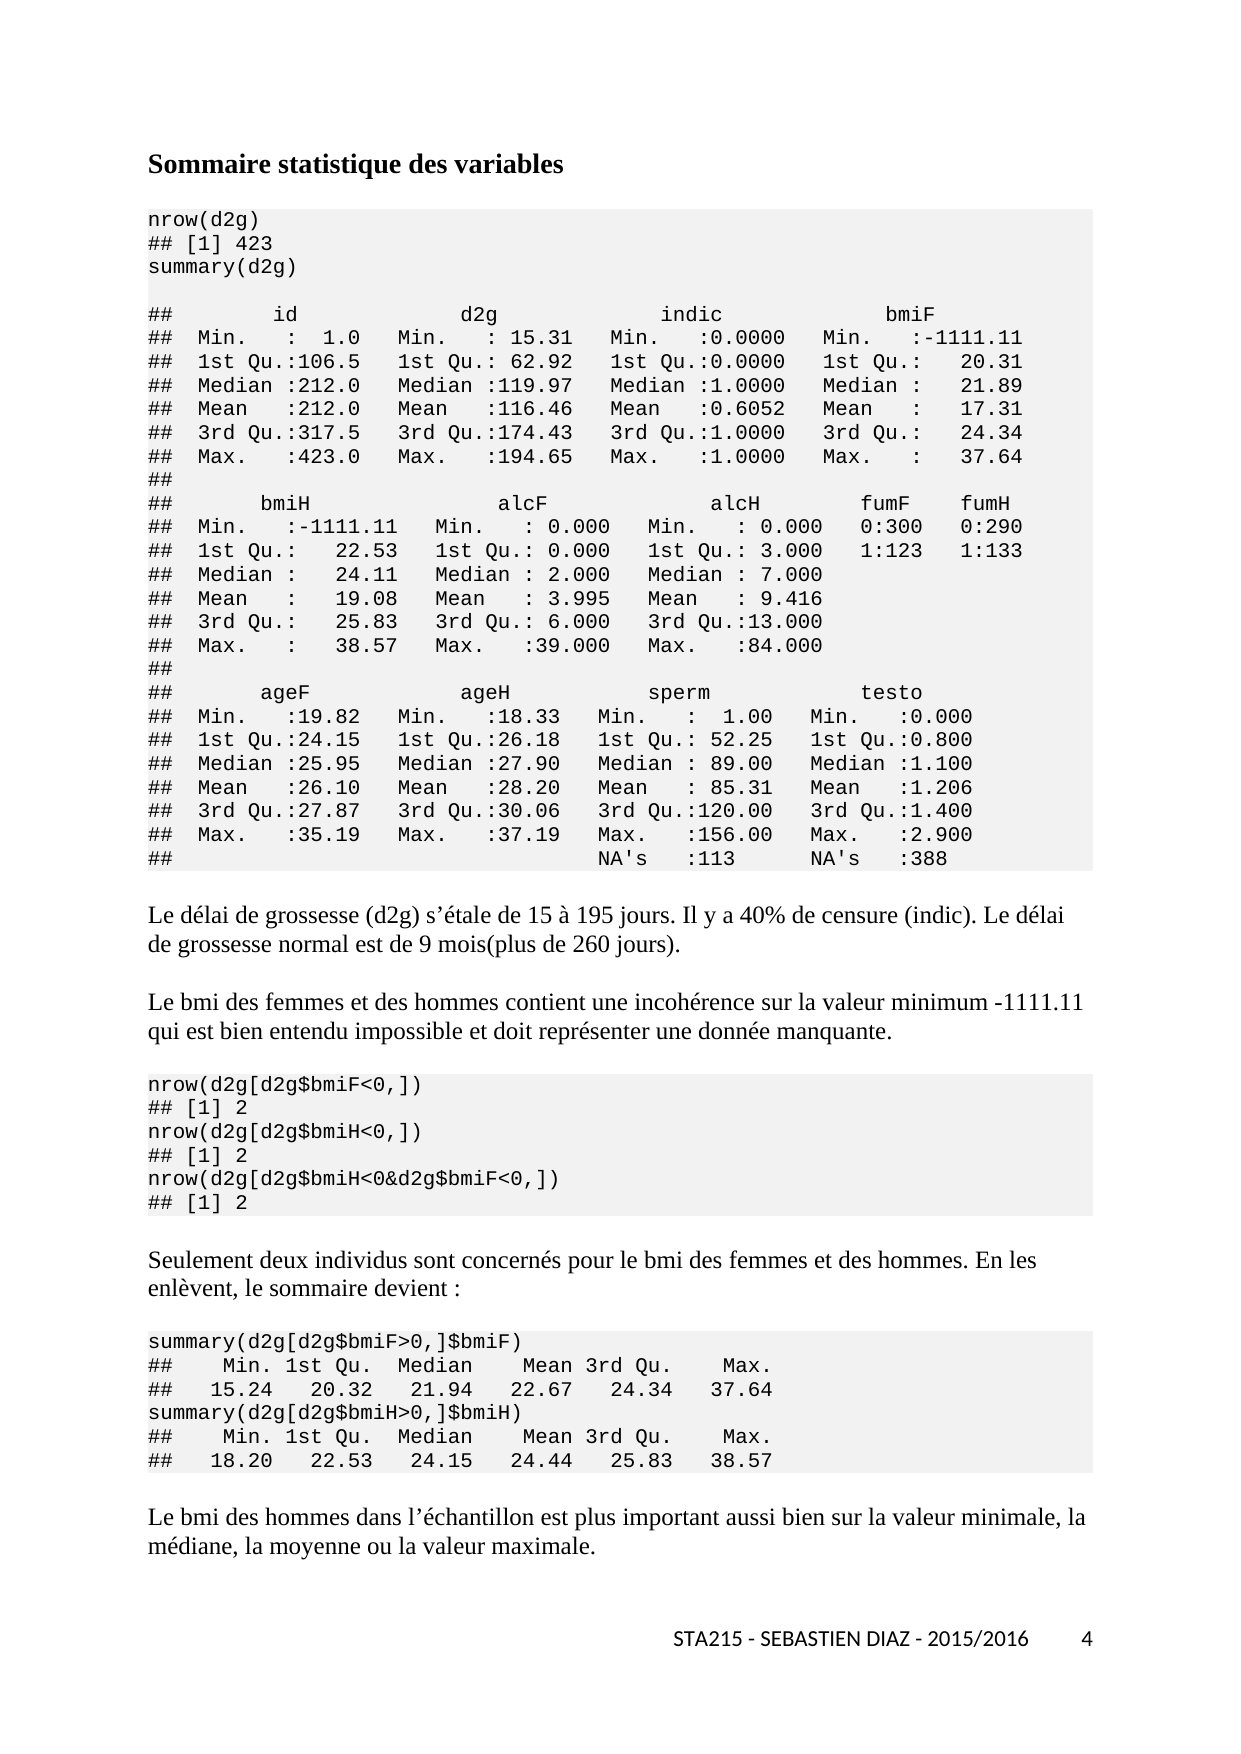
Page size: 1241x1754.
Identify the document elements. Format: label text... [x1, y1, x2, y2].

text ## Min. :-1111.11 Min. : 0.000 Min. : 0.000 0:300 0:290 [148, 517, 1093, 540]
text ## Mean :26.10 Mean :28.20 Mean : 85.31 Mean :1.206 [148, 777, 1093, 800]
text ## 3rd Qu.:27.87 3rd Qu.:30.06 3rd Qu.:120.00 3rd Qu.:1.400 [148, 800, 1093, 824]
text ## Mean :212.0 Mean :116.46 Mean :0.6052 Mean : 17.31 [148, 398, 1093, 422]
text ## 18.20 22.53 24.15 24.44 25.83 38.57 [148, 1450, 1093, 1473]
text Seulement deux individus sont concernés pour le bmi des femmes et des hommes. En les enlèvent, le sommaire devient : [148, 1245, 1093, 1302]
text ## Median :25.95 Median :27.90 Median : 89.00 Median :1.100 [148, 753, 1093, 777]
text nrow(d2g[d2g$bmiF<0,]) [148, 1074, 1093, 1097]
text ## Median :212.0 Median :119.97 Median :1.0000 Median : 21.89 [148, 375, 1093, 398]
text ## [148, 658, 1093, 682]
text Le bmi des femmes et des hommes contient une incohérence sur la valeur minimum -1111.11 qui est bien entendu impossible et doit représenter une donnée manquante. [148, 987, 1093, 1044]
text nrow(d2g) [148, 209, 1093, 233]
text ## 15.24 20.32 21.94 22.67 24.34 37.64 [148, 1379, 1093, 1402]
text ## [1] 2 [148, 1145, 1093, 1168]
text ## Min. 1st Qu. Median Mean 3rd Qu. Max. [148, 1426, 1093, 1450]
text ## Mean : 19.08 Mean : 3.995 Mean : 9.416 [148, 587, 1093, 611]
text nrow(d2g[d2g$bmiH<0,]) [148, 1121, 1093, 1145]
text ## 1st Qu.:24.15 1st Qu.:26.18 1st Qu.: 52.25 1st Qu.:0.800 [148, 729, 1093, 753]
text ## [1] 423 [148, 233, 1093, 256]
text ## NA's :113 NA's :388 [148, 848, 1093, 871]
text ## Min. 1st Qu. Median Mean 3rd Qu. Max. [148, 1355, 1093, 1379]
text nrow(d2g[d2g$bmiH<0&d2g$bmiF<0,]) [148, 1168, 1093, 1192]
text Le bmi des hommes dans l’échantillon est plus important aussi bien sur la valeur minimale, la médiane, la moyenne ou la valeur maximale. [148, 1502, 1093, 1560]
text ## id d2g indic bmiF [148, 304, 1093, 327]
text ## 1st Qu.: 22.53 1st Qu.: 0.000 1st Qu.: 3.000 1:123 1:133 [148, 540, 1093, 564]
text ## Min. : 1.0 Min. : 15.31 Min. :0.0000 Min. :-1111.11 [148, 327, 1093, 351]
text ## ageF ageH sperm testo [148, 682, 1093, 706]
text summary(d2g[d2g$bmiH>0,]$bmiH) [148, 1402, 1093, 1426]
text ## [148, 469, 1093, 493]
text ## Median : 24.11 Median : 2.000 Median : 7.000 [148, 564, 1093, 587]
text ## [1] 2 [148, 1097, 1093, 1121]
text ## bmiH alcF alcH fumF fumH [148, 493, 1093, 517]
text ## Max. : 38.57 Max. :39.000 Max. :84.000 [148, 635, 1093, 658]
text ## 3rd Qu.: 25.83 3rd Qu.: 6.000 3rd Qu.:13.000 [148, 611, 1093, 635]
text summary(d2g) [148, 256, 1093, 280]
text ## [1] 2 [148, 1192, 1093, 1216]
text ## 3rd Qu.:317.5 3rd Qu.:174.43 3rd Qu.:1.0000 3rd Qu.: 24.34 [148, 422, 1093, 446]
subtitle Sommaire statistique des variables [148, 148, 1093, 180]
text ## 1st Qu.:106.5 1st Qu.: 62.92 1st Qu.:0.0000 1st Qu.: 20.31 [148, 351, 1093, 375]
text ## Min. :19.82 Min. :18.33 Min. : 1.00 Min. :0.000 [148, 706, 1093, 729]
text summary(d2g[d2g$bmiF>0,]$bmiF) [148, 1331, 1093, 1355]
text ## Max. :423.0 Max. :194.65 Max. :1.0000 Max. : 37.64 [148, 446, 1093, 469]
text ## Max. :35.19 Max. :37.19 Max. :156.00 Max. :2.900 [148, 824, 1093, 848]
text Le délai de grossesse (d2g) s’étale de 15 à 195 jours. Il y a 40% de censure (indic). Le délai de grossesse normal est de 9 mois(plus de 260 jours). [148, 900, 1093, 958]
